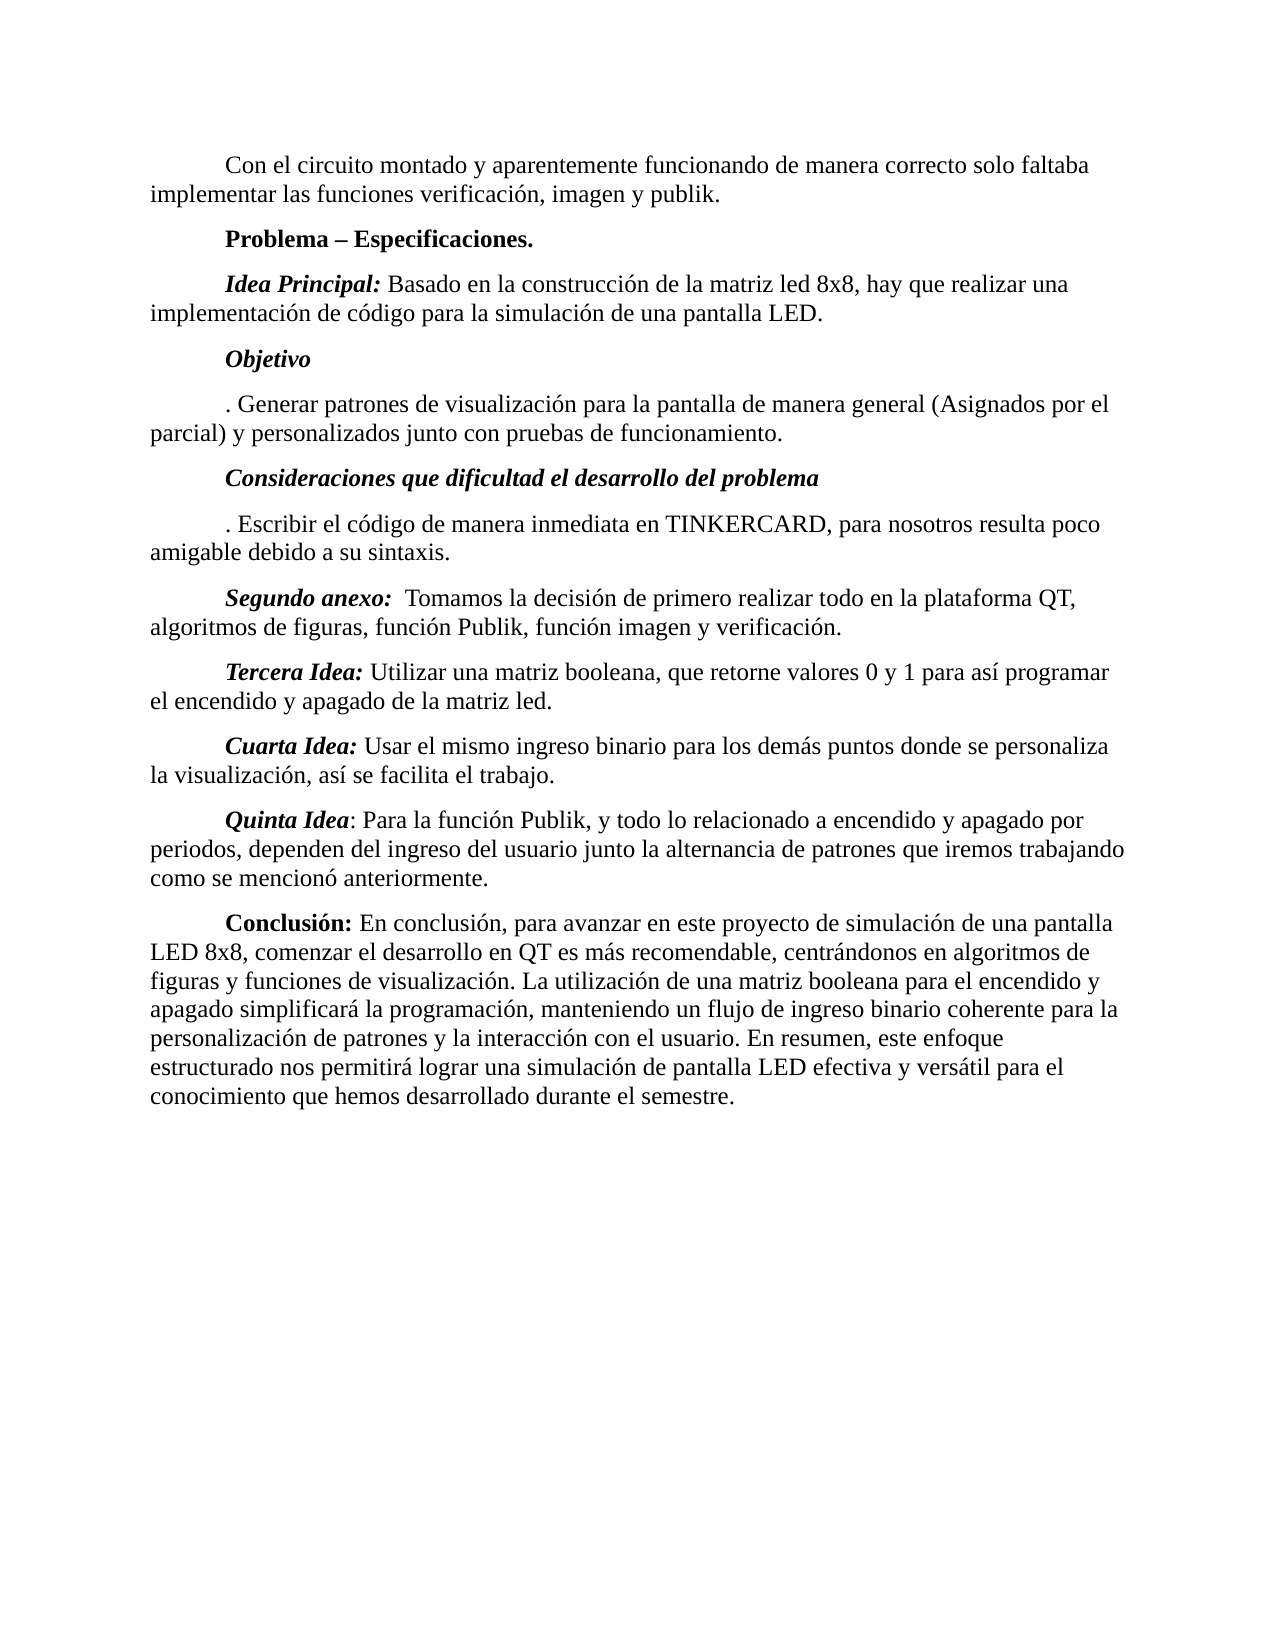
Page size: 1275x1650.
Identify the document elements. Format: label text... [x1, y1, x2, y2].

text Idea Principal: Basado en la construcción de la matriz led 8x8, hay que realizar una implementación de código para la simulación de una pantalla LED. [150, 269, 1125, 327]
text Quinta Idea: Para la función Publik, y todo lo relacionado a encendido y apagado por periodos, dependen del ingreso del usuario junto la alternancia de patrones que iremos trabajando como se mencionó anteriormente. [150, 805, 1125, 892]
text Tercera Idea: Utilizar una matriz booleana, que retorne valores 0 y 1 para así programar el encendido y apagado de la matriz led. [150, 657, 1125, 714]
text Segundo anexo: Tomamos la decisión de primero realizar todo en la plataforma QT, algoritmos de figuras, función Publik, función imagen y verificación. [150, 583, 1125, 640]
text Cuarta Idea: Usar el mismo ingreso binario para los demás puntos donde se personaliza la visualización, así se facilita el trabajo. [150, 731, 1125, 789]
text Consideraciones que dificultad el desarrollo del problema [150, 463, 1125, 492]
text Con el circuito montado y aparentemente funcionando de manera correcto solo faltaba implementar las funciones verificación, imagen y publik. [150, 150, 1125, 207]
text Objetivo [150, 344, 1125, 372]
text . Escribir el código de manera inmediata en TINKERCARD, para nosotros resulta poco amigable debido a su sintaxis. [150, 509, 1125, 566]
text Conclusión: En conclusión, para avanzar en este proyecto de simulación de una pantalla LED 8x8, comenzar el desarrollo en QT es más recomendable, centrándonos en algoritmos de figuras y funciones de visualización. La utilización de una matriz booleana para el encendido y apagado simplificará la programación, manteniendo un flujo de ingreso binario coherente para la personalización de patrones y la interacción con el usuario. En resumen, este enfoque estructurado nos permitirá lograr una simulación de pantalla LED efectiva y versátil para el conocimiento que hemos desarrollado durante el semestre. [150, 908, 1125, 1109]
text Problema – Especificaciones. [150, 224, 1125, 253]
text . Generar patrones de visualización para la pantalla de manera general (Asignados por el parcial) y personalizados junto con pruebas de funcionamiento. [150, 389, 1125, 447]
